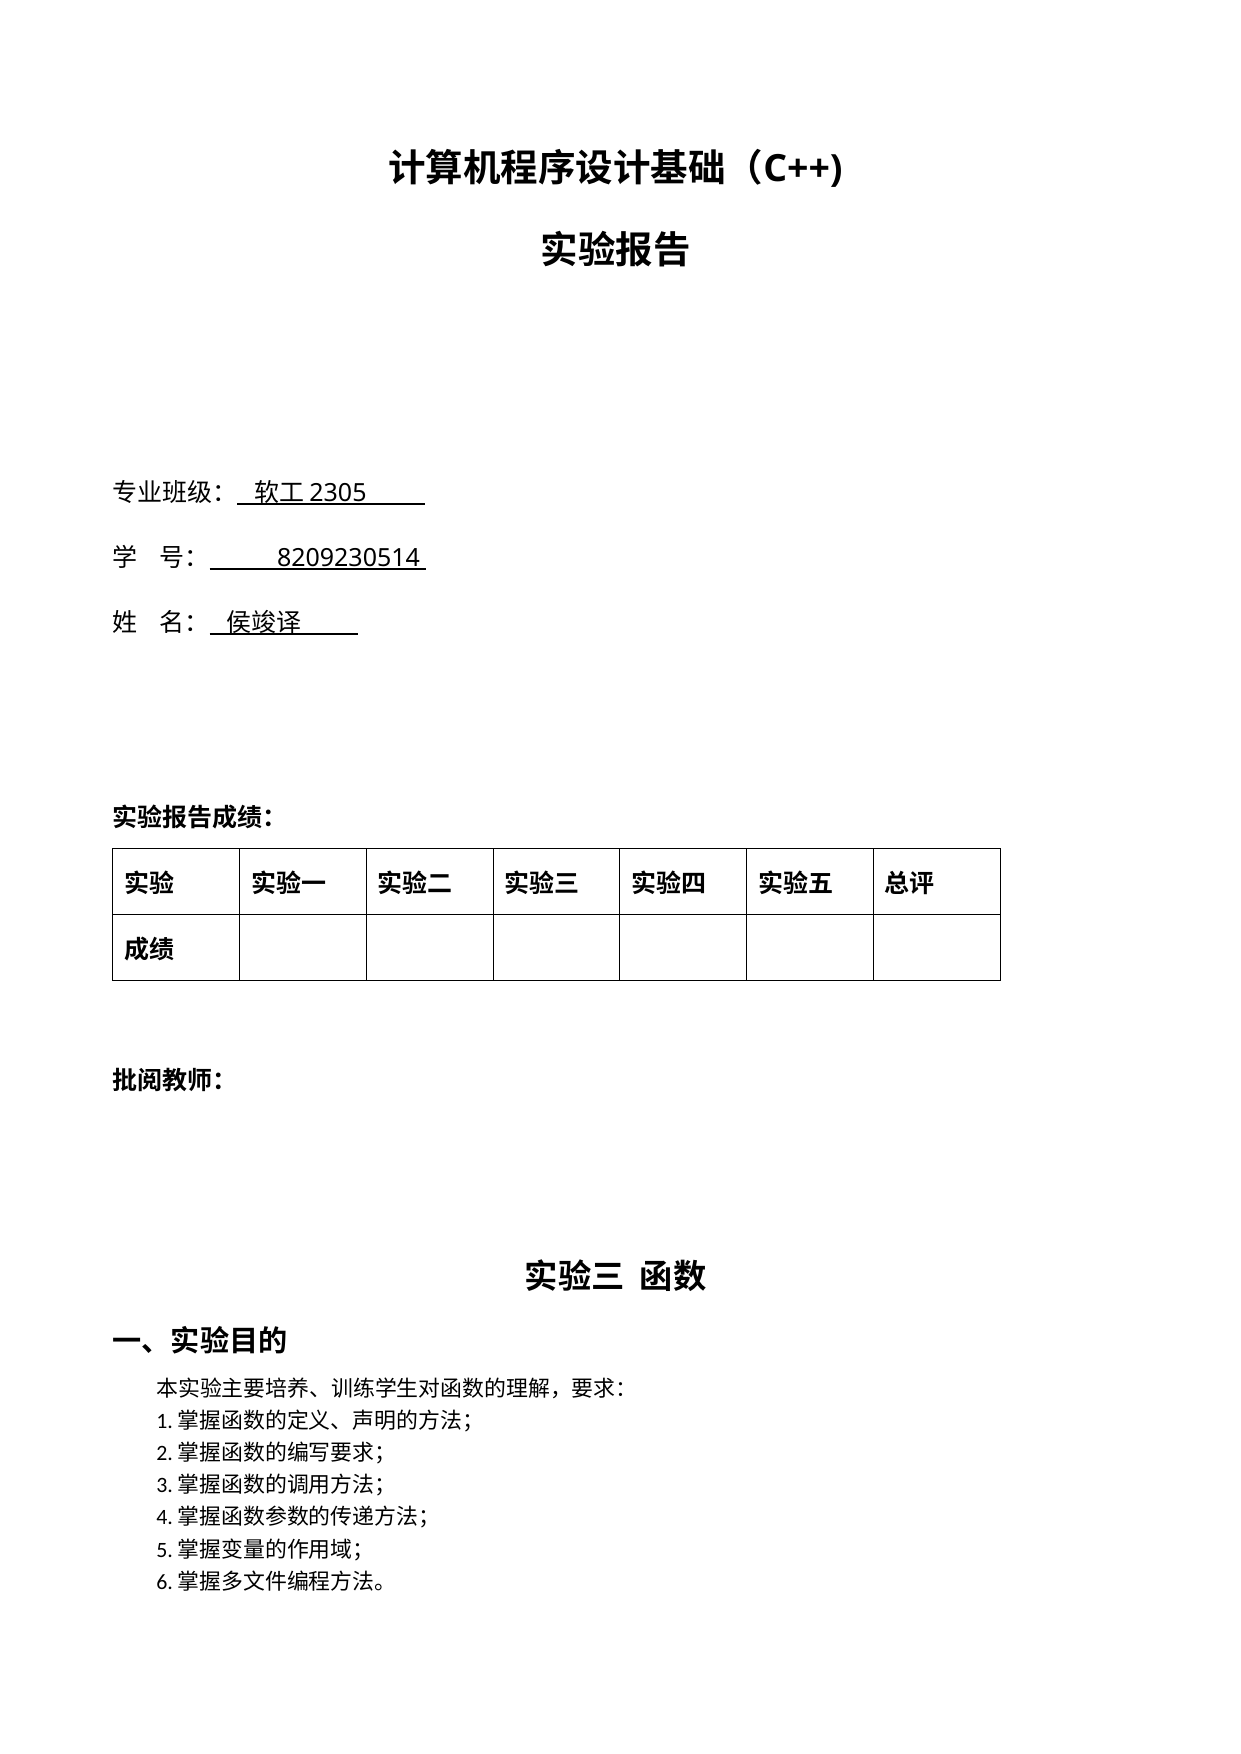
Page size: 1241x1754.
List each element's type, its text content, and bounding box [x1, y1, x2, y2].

table_cell [874, 915, 1000, 980]
table_cell [620, 915, 746, 980]
table_cell 成绩 [113, 915, 239, 980]
text 学 号： 8209230514 [112, 523, 1118, 588]
text 姓 名： 侯竣译 [112, 588, 1118, 653]
text 6. 掌握多文件编程方法。 [112, 1564, 1118, 1596]
text 批阅教师： [112, 1046, 1118, 1111]
text 实验报告成绩： [112, 783, 1118, 848]
table_header 实验五 [747, 849, 873, 914]
table_cell [494, 915, 619, 980]
text 实验三 函数 [112, 1241, 1118, 1306]
table_header 实验三 [494, 849, 619, 914]
table_header 总评 [874, 849, 1000, 914]
text 1. 掌握函数的定义、声明的方法； [112, 1403, 1118, 1434]
text 实验报告 [112, 214, 1118, 279]
table_header 实验 [113, 849, 239, 914]
table_cell [240, 915, 366, 980]
text 2. 掌握函数的编写要求； [112, 1434, 1118, 1466]
text 专业班级： 软工2305 [112, 458, 1118, 523]
text 计算机程序设计基础（C++) [112, 133, 1118, 198]
text 4. 掌握函数参数的传递方法； [112, 1499, 1118, 1531]
text 本实验主要培养、训练学生对函数的理解，要求： [112, 1371, 1118, 1403]
table_header 实验四 [620, 849, 746, 914]
table_header 实验一 [240, 849, 366, 914]
table_cell [367, 915, 493, 980]
text 3. 掌握函数的调用方法； [112, 1466, 1118, 1499]
text 5. 掌握变量的作用域； [112, 1531, 1118, 1564]
table_cell [747, 915, 873, 980]
table_header 实验二 [367, 849, 493, 914]
text 一、实验目的 [112, 1306, 1118, 1371]
